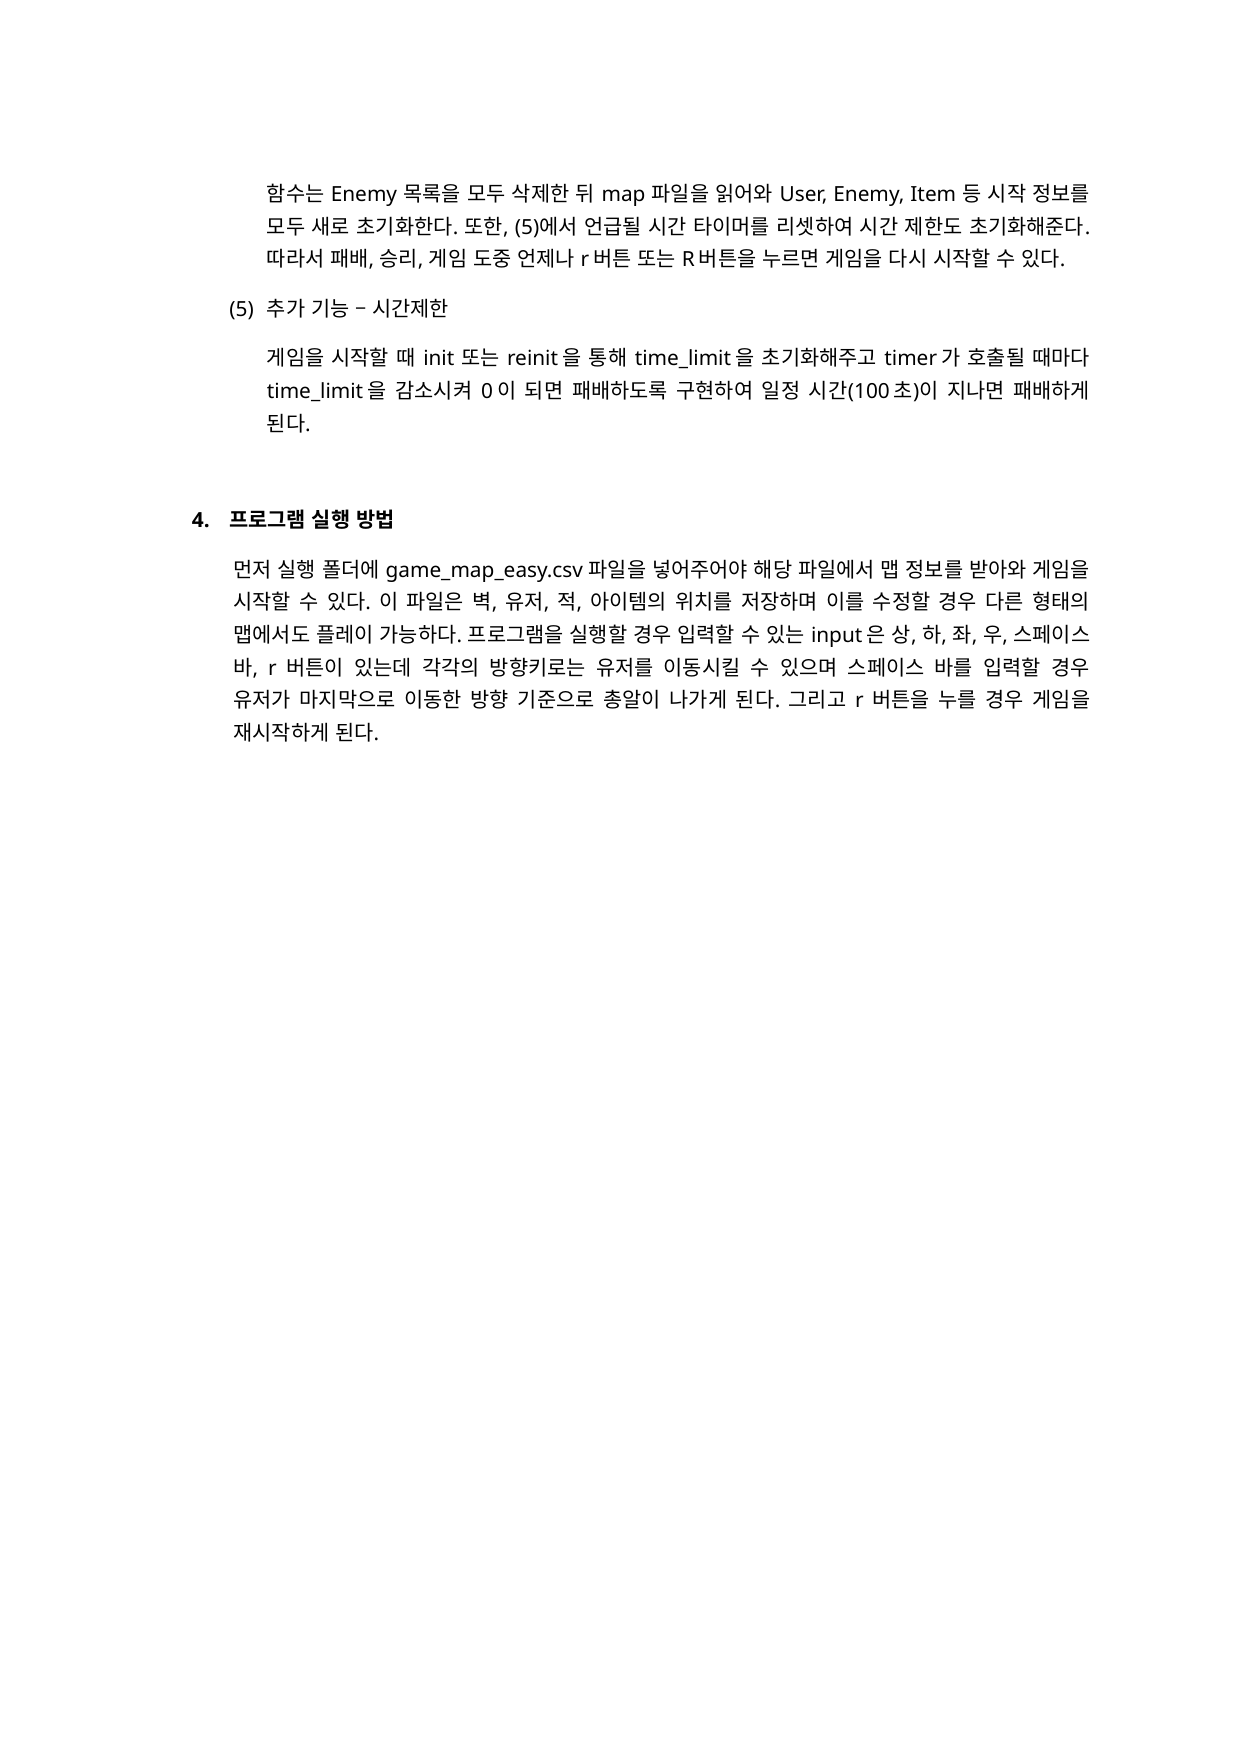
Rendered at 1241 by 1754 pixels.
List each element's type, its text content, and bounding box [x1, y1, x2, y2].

list 프로그램 실행 방법 [192, 503, 1090, 534]
list 게임을 시작할 때 init 또는 reinit을 통해 time_limit을 초기화해주고 timer가 호출될 때마다 time_limit을 감소시켜 0이 되면 패배하도록 구현하여 일정 시간(100초)이 지나면 패배하게 된다. [267, 341, 1090, 437]
list 먼저 실행 폴더에 game_map_easy.csv 파일을 넣어주어야 해당 파일에서 맵 정보를 받아와 게임을 시작할 수 있다. 이 파일은 벽, 유저, 적, 아이템의 위치를 저장하며 이를 수정할 경우 다른 형태의 맵에서도 플레이 가능하다. 프로그램을 실행할 경우 입력할 수 있는 input은 상, 하, 좌, 우, 스페이스 바, r 버튼이 있는데 각각의 방향키로는 유저를 이동시킬 수 있으며 스페이스 바를 입력할 경우 유저가 마지막으로 이동한 방향 기준으로 총알이 나가게 된다. 그리고 r 버튼을 누를 경우 게임을 재시작하게 된다. [233, 553, 1090, 747]
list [267, 177, 1090, 273]
list 추가 기능 – 시간제한 [229, 292, 1090, 322]
